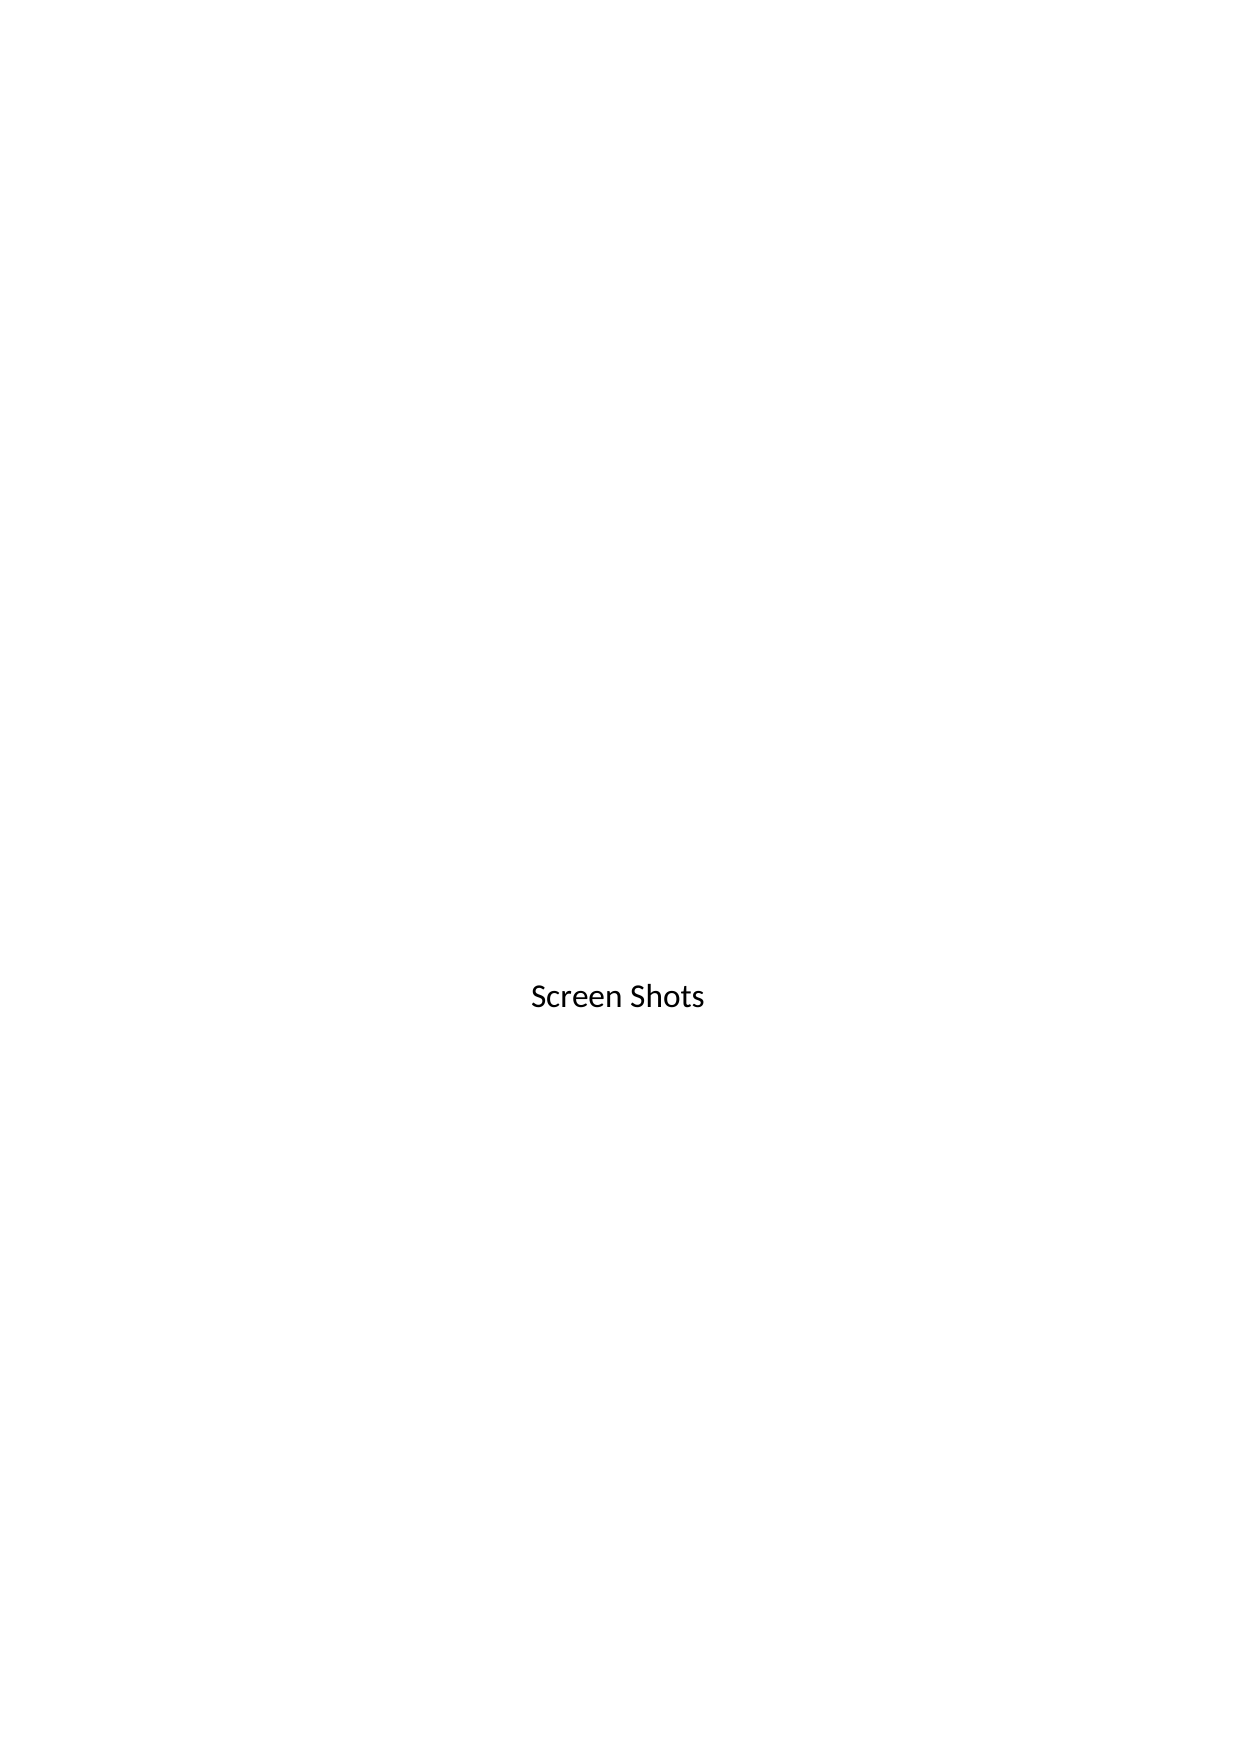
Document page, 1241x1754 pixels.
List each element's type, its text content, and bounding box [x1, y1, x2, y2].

subtitle Screen Shots [150, 975, 1086, 1016]
